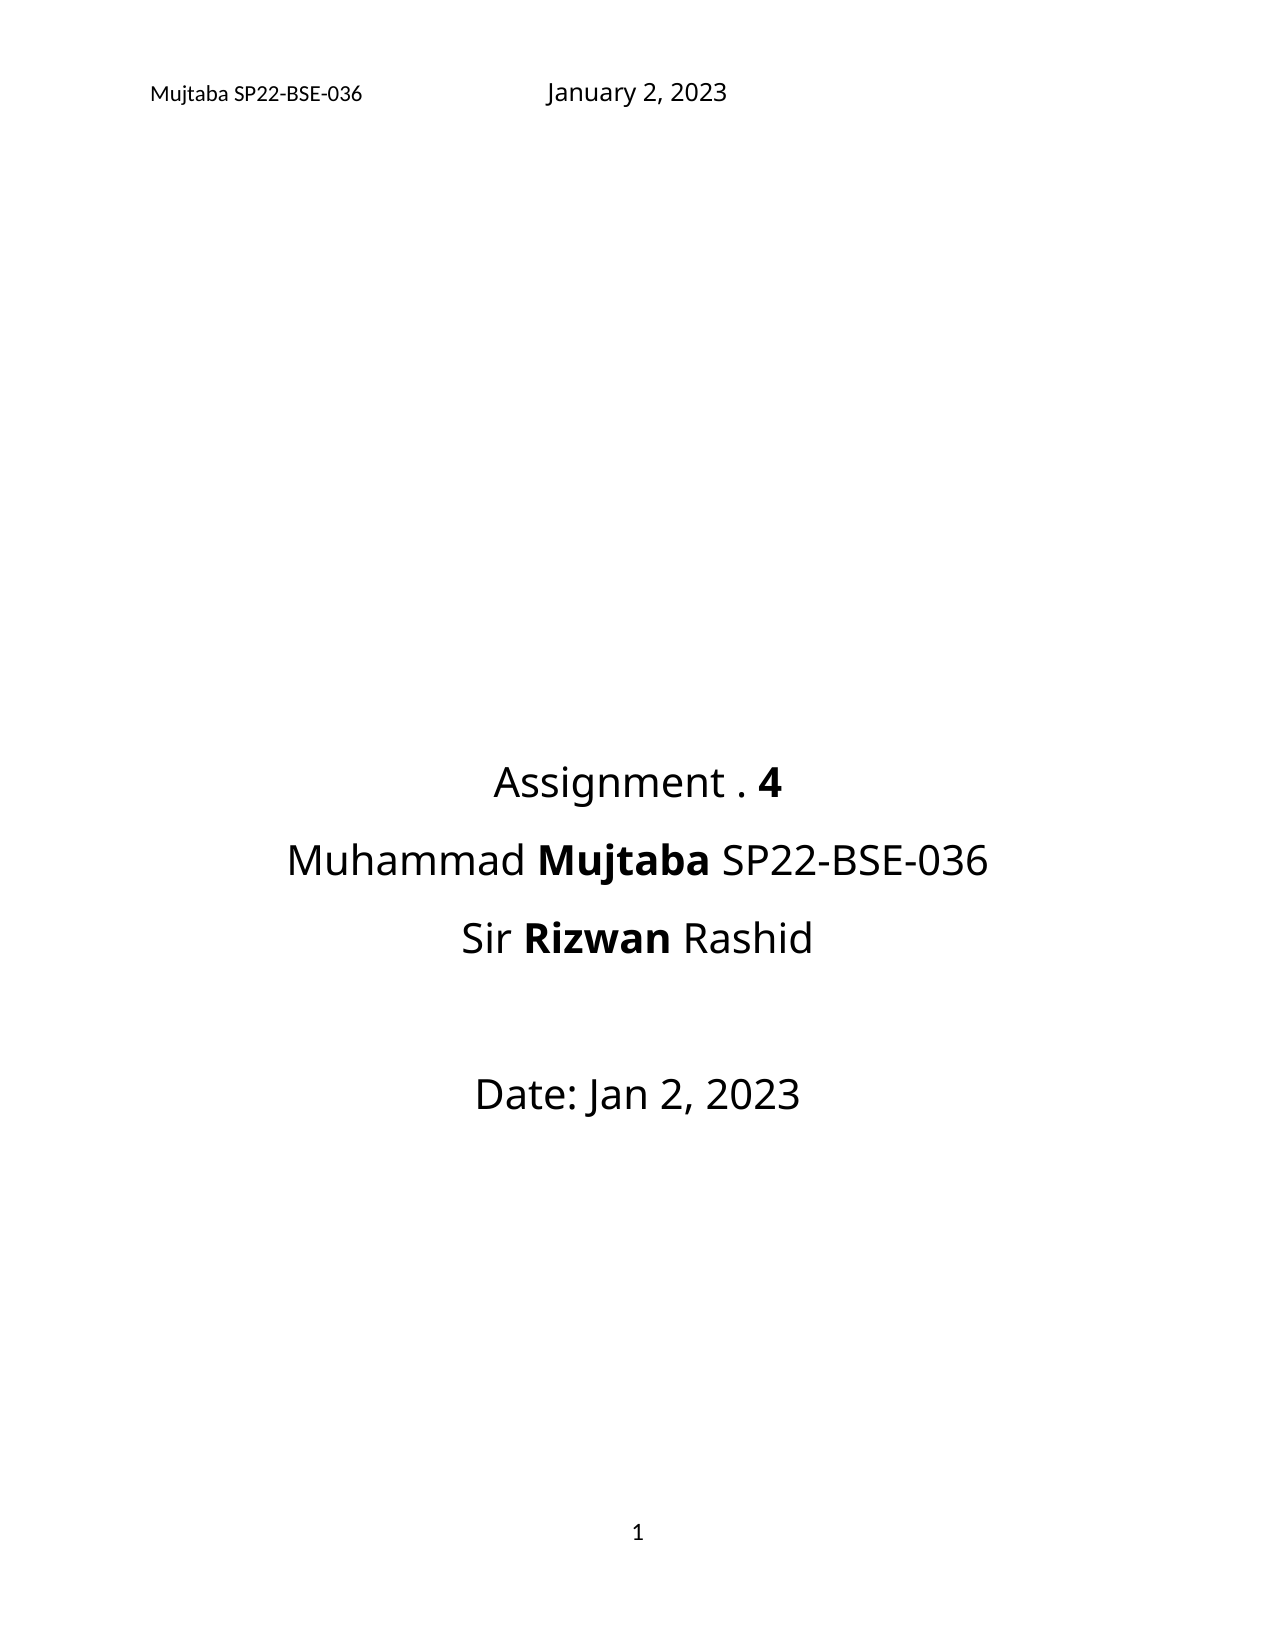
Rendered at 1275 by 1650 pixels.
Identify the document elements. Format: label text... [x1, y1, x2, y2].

text Date: Jan 2, 2023 [150, 1064, 1125, 1121]
text Muhammad Mujtaba SP22-BSE-036 [150, 831, 1125, 888]
text Assignment . 4 [150, 753, 1125, 810]
text Sir Rizwan Rashid [150, 909, 1125, 966]
